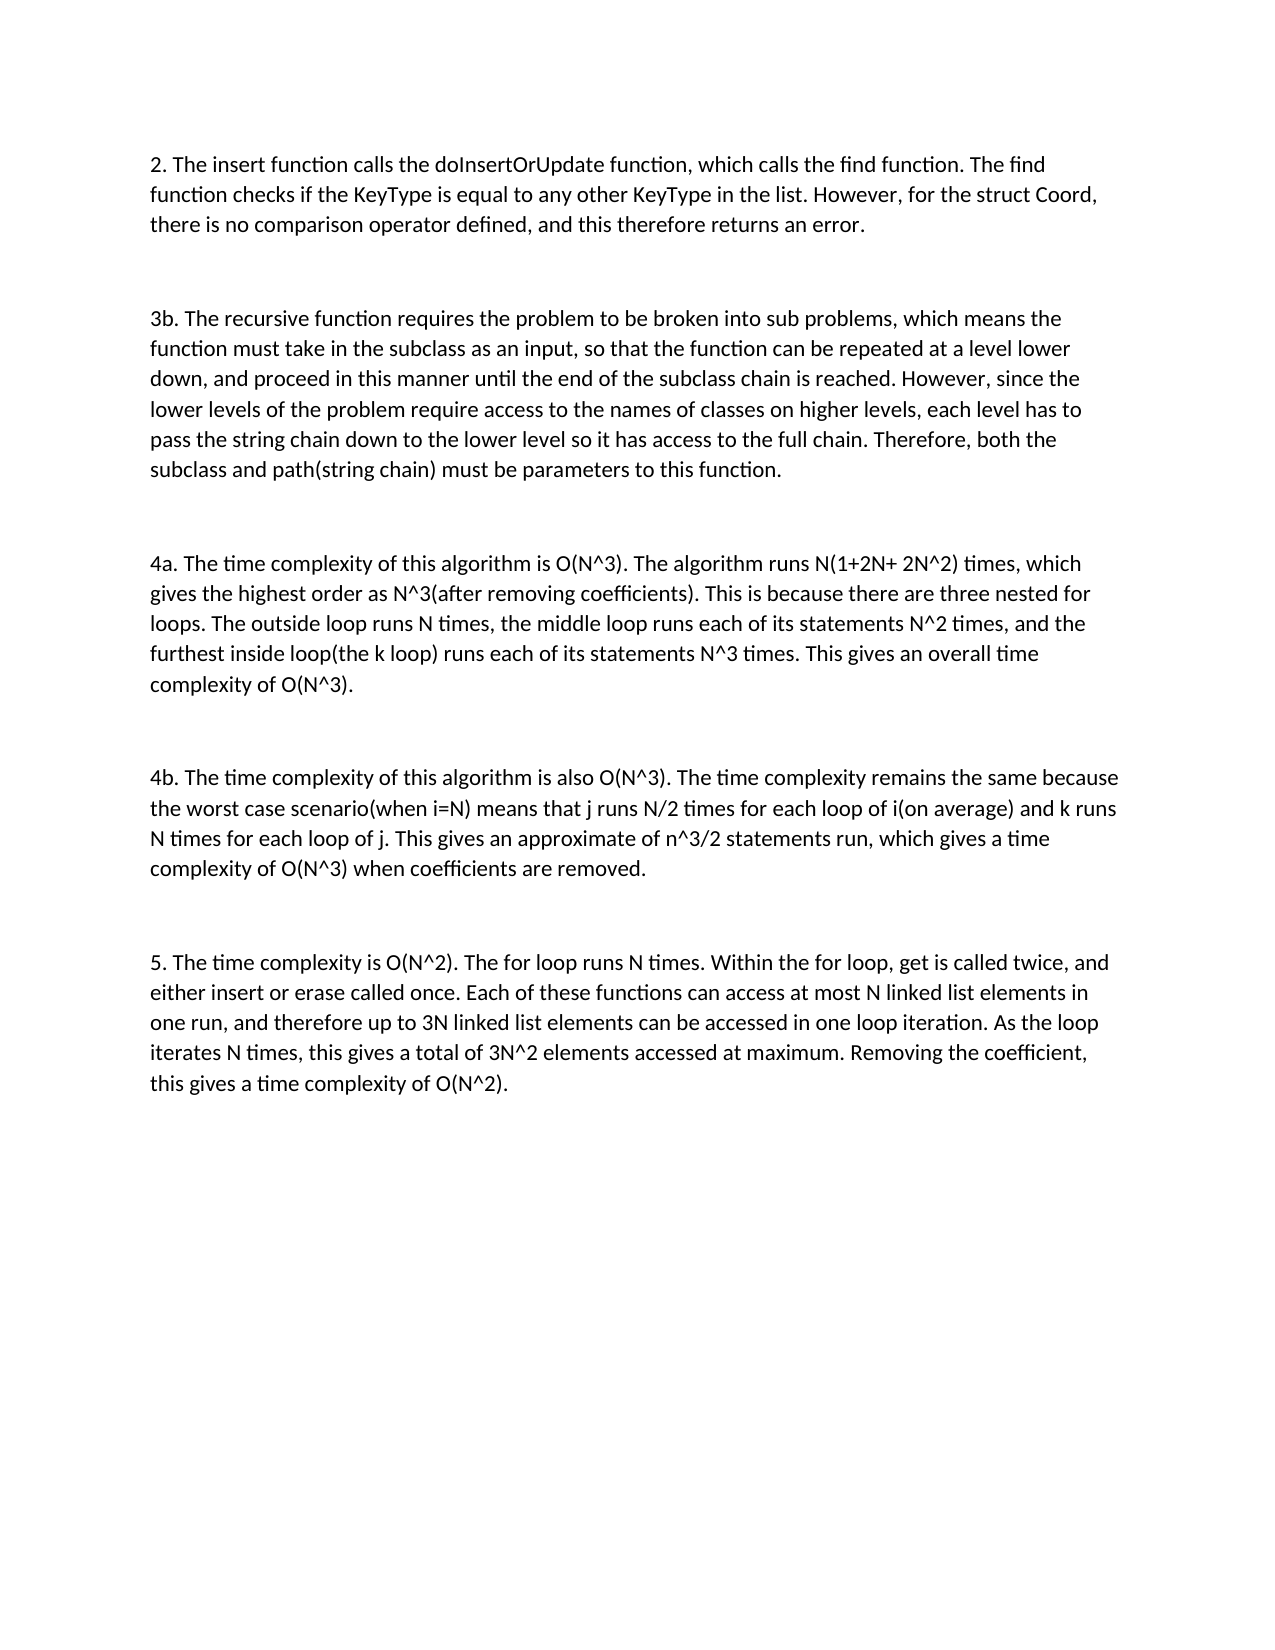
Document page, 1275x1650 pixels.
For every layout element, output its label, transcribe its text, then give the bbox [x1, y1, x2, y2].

text 4b. The time complexity of this algorithm is also O(N^3). The time complexity remains the same because the worst case scenario(when i=N) means that j runs N/2 times for each loop of i(on average) and k runs N times for each loop of j. This gives an approximate of n^3/2 statements run, which gives a time complexity of O(N^3) when coefficients are removed. [150, 763, 1125, 882]
text 3b. The recursive function requires the problem to be broken into sub problems, which means the function must take in the subclass as an input, so that the function can be repeated at a level lower down, and proceed in this manner until the end of the subclass chain is reached. However, since the lower levels of the problem require access to the names of classes on higher levels, each level has to pass the string chain down to the lower level so it has access to the full chain. Therefore, both the subclass and path(string chain) must be parameters to this function. [150, 304, 1125, 483]
text 4a. The time complexity of this algorithm is O(N^3). The algorithm runs N(1+2N+ 2N^2) times, which gives the highest order as N^3(after removing coefficients). This is because there are three nested for loops. The outside loop runs N times, the middle loop runs each of its statements N^2 times, and the furthest inside loop(the k loop) runs each of its statements N^3 times. This gives an overall time complexity of O(N^3). [150, 549, 1125, 698]
text 2. The insert function calls the doInsertOrUpdate function, which calls the find function. The find function checks if the KeyType is equal to any other KeyType in the list. However, for the struct Coord, there is no comparison operator defined, and this therefore returns an error. [150, 150, 1125, 238]
text 5. The time complexity is O(N^2). The for loop runs N times. Within the for loop, get is called twice, and either insert or erase called once. Each of these functions can access at most N linked list elements in one run, and therefore up to 3N linked list elements can be accessed in one loop iteration. As the loop iterates N times, this gives a total of 3N^2 elements accessed at maximum. Removing the coefficient, this gives a time complexity of O(N^2). [150, 948, 1125, 1097]
